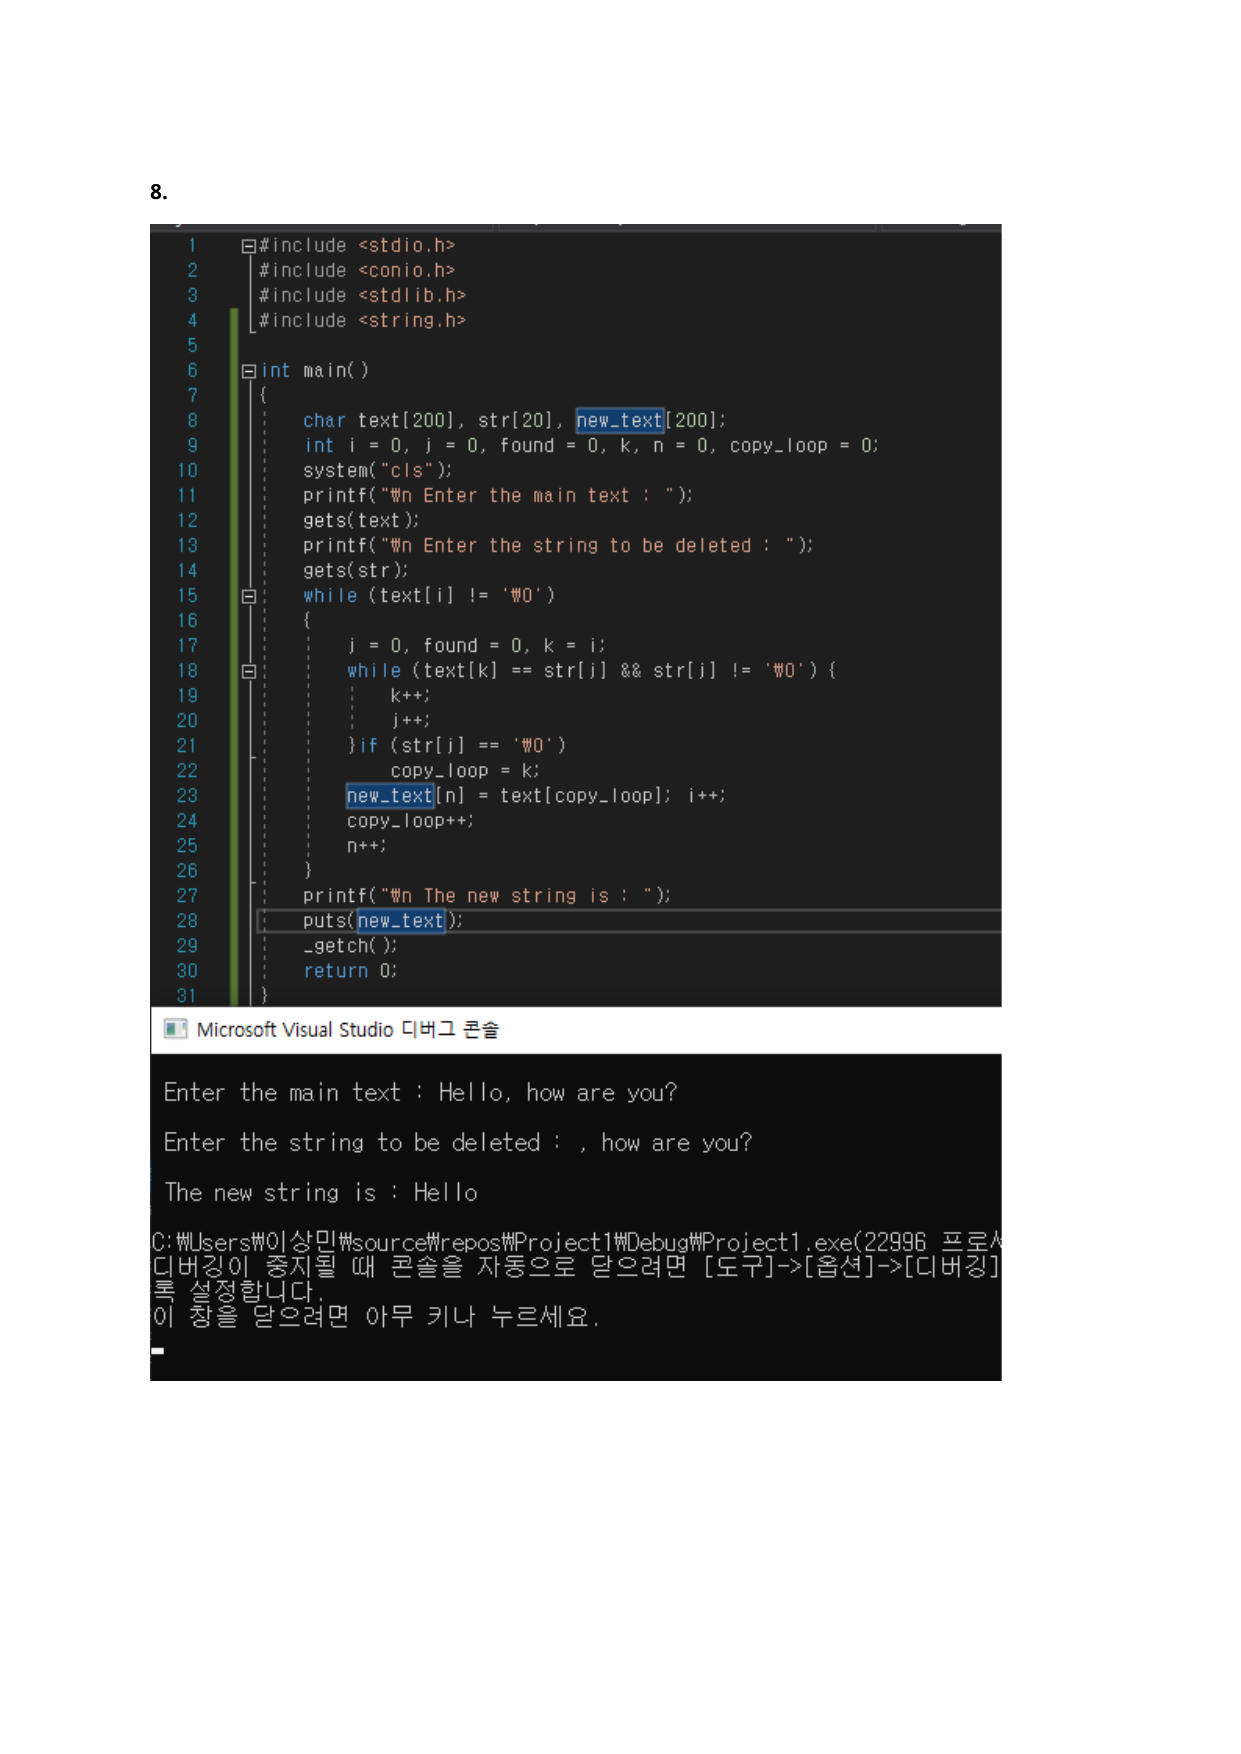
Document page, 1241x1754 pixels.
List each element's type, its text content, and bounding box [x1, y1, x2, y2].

text 8. [150, 177, 1090, 206]
picture [150, 224, 1002, 1381]
